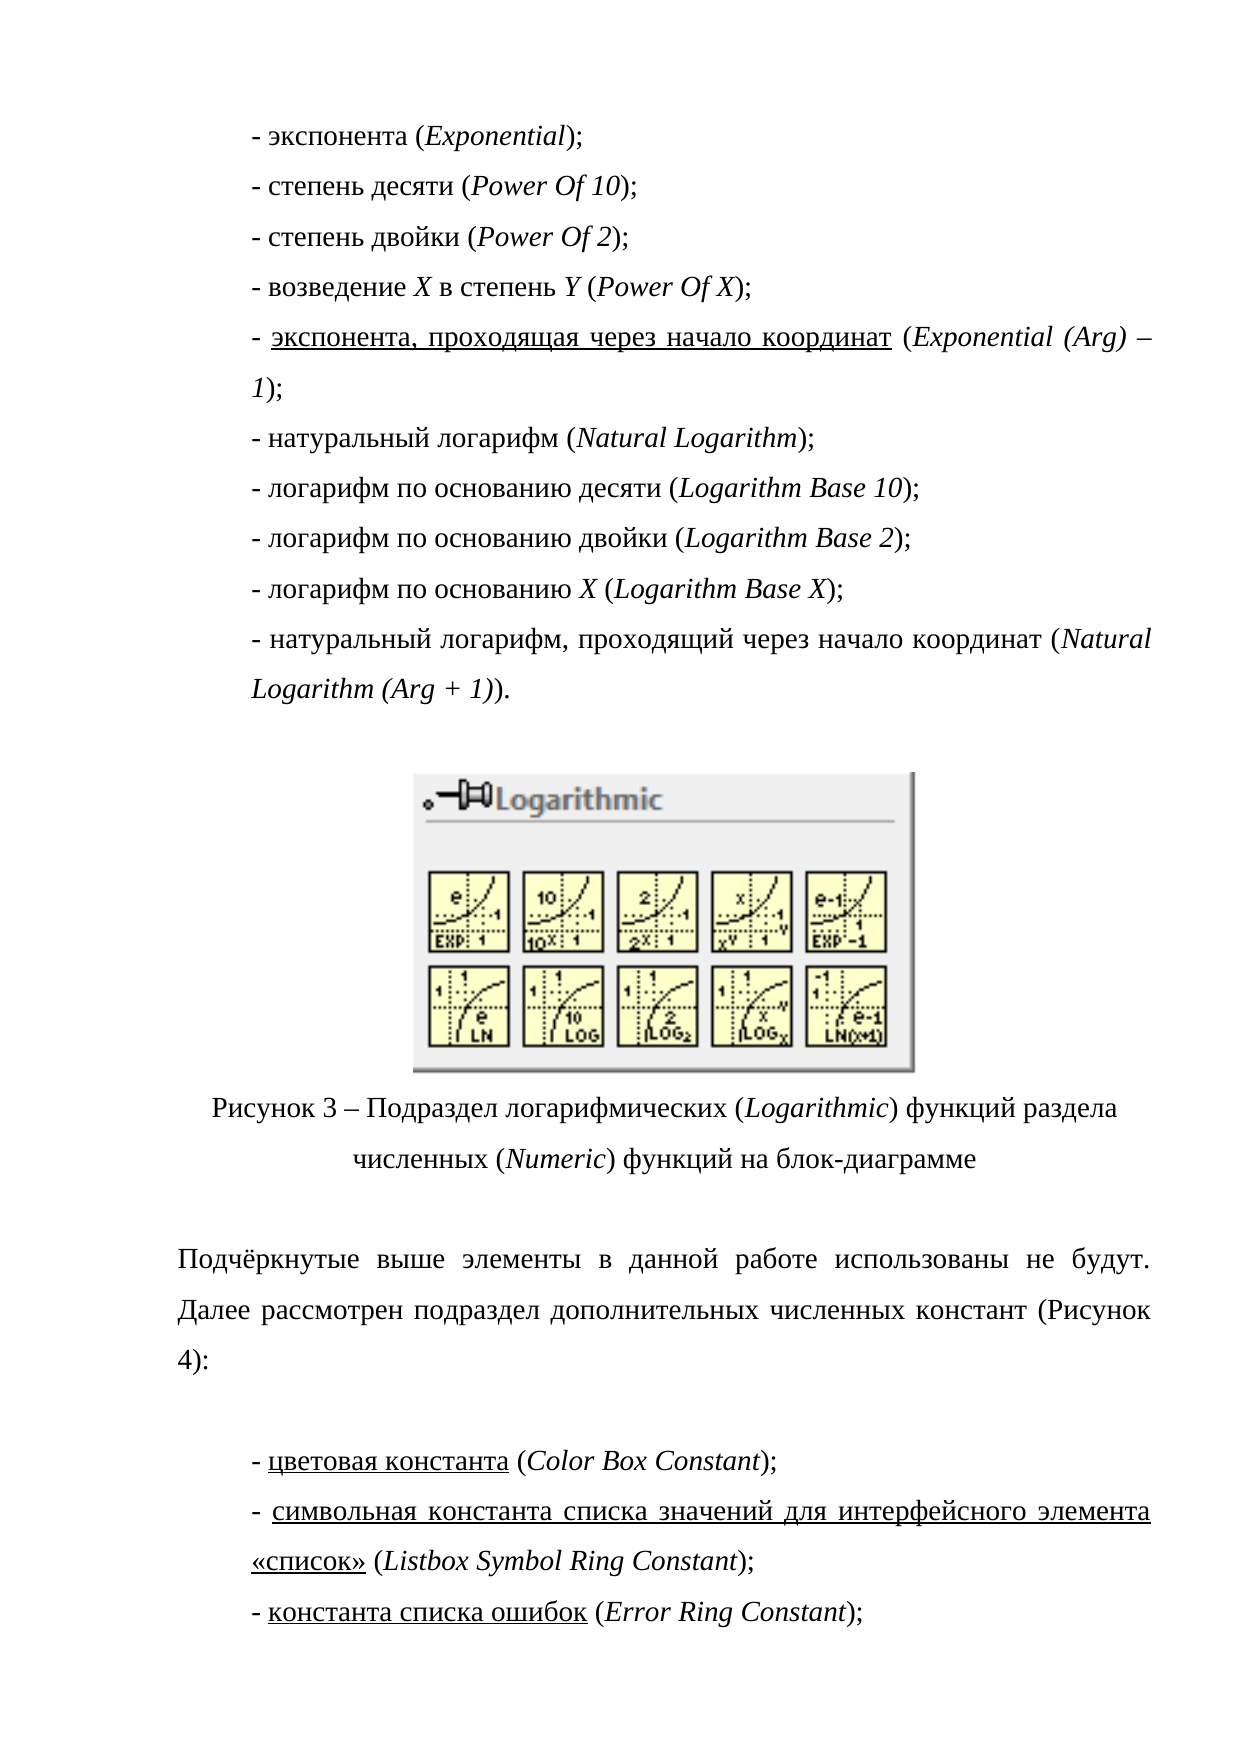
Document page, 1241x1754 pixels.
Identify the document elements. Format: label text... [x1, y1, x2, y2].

text - возведение X в степень Y (Power Of X); [251, 269, 1152, 303]
text - логарифм по основанию X (Logarithm Base X); [251, 571, 1152, 604]
text - логарифм по основанию десяти (Logarithm Base 10); [251, 470, 1152, 504]
text - натуральный логарифм, проходящий через начало координат (Natural Logarithm (Arg + 1)). [251, 621, 1152, 705]
text - степень десяти (Power Of 10); [251, 168, 1152, 202]
text - логарифм по основанию двойки (Logarithm Base 2); [251, 521, 1152, 554]
text - константа списка ошибок (Error Ring Constant); [251, 1594, 1152, 1627]
text - натуральный логарифм (Natural Logarithm); [251, 420, 1152, 453]
text - экспонента (Exponential); [251, 118, 1152, 152]
text - экспонента, проходящая через начало координат (Exponential (Arg) – 1); [251, 319, 1152, 403]
text - цветовая константа (Color Box Constant); [251, 1443, 1152, 1476]
text - символьная константа списка значений для интерфейсного элемента «список» (Listbox Symbol Ring Constant); [251, 1493, 1152, 1577]
picture [413, 772, 916, 1074]
text - степень двойки (Power Of 2); [251, 219, 1152, 252]
text Подчёркнутые выше элементы в данной работе использованы не будут. Далее рассмотрен подраздел дополнительных численных констант (Рисунок 4): [177, 1241, 1152, 1376]
text Рисунок 3 – Подраздел логарифмических (Logarithmic) функций раздела численных (Numeric) функций на блок-диаграмме [177, 1091, 1152, 1174]
